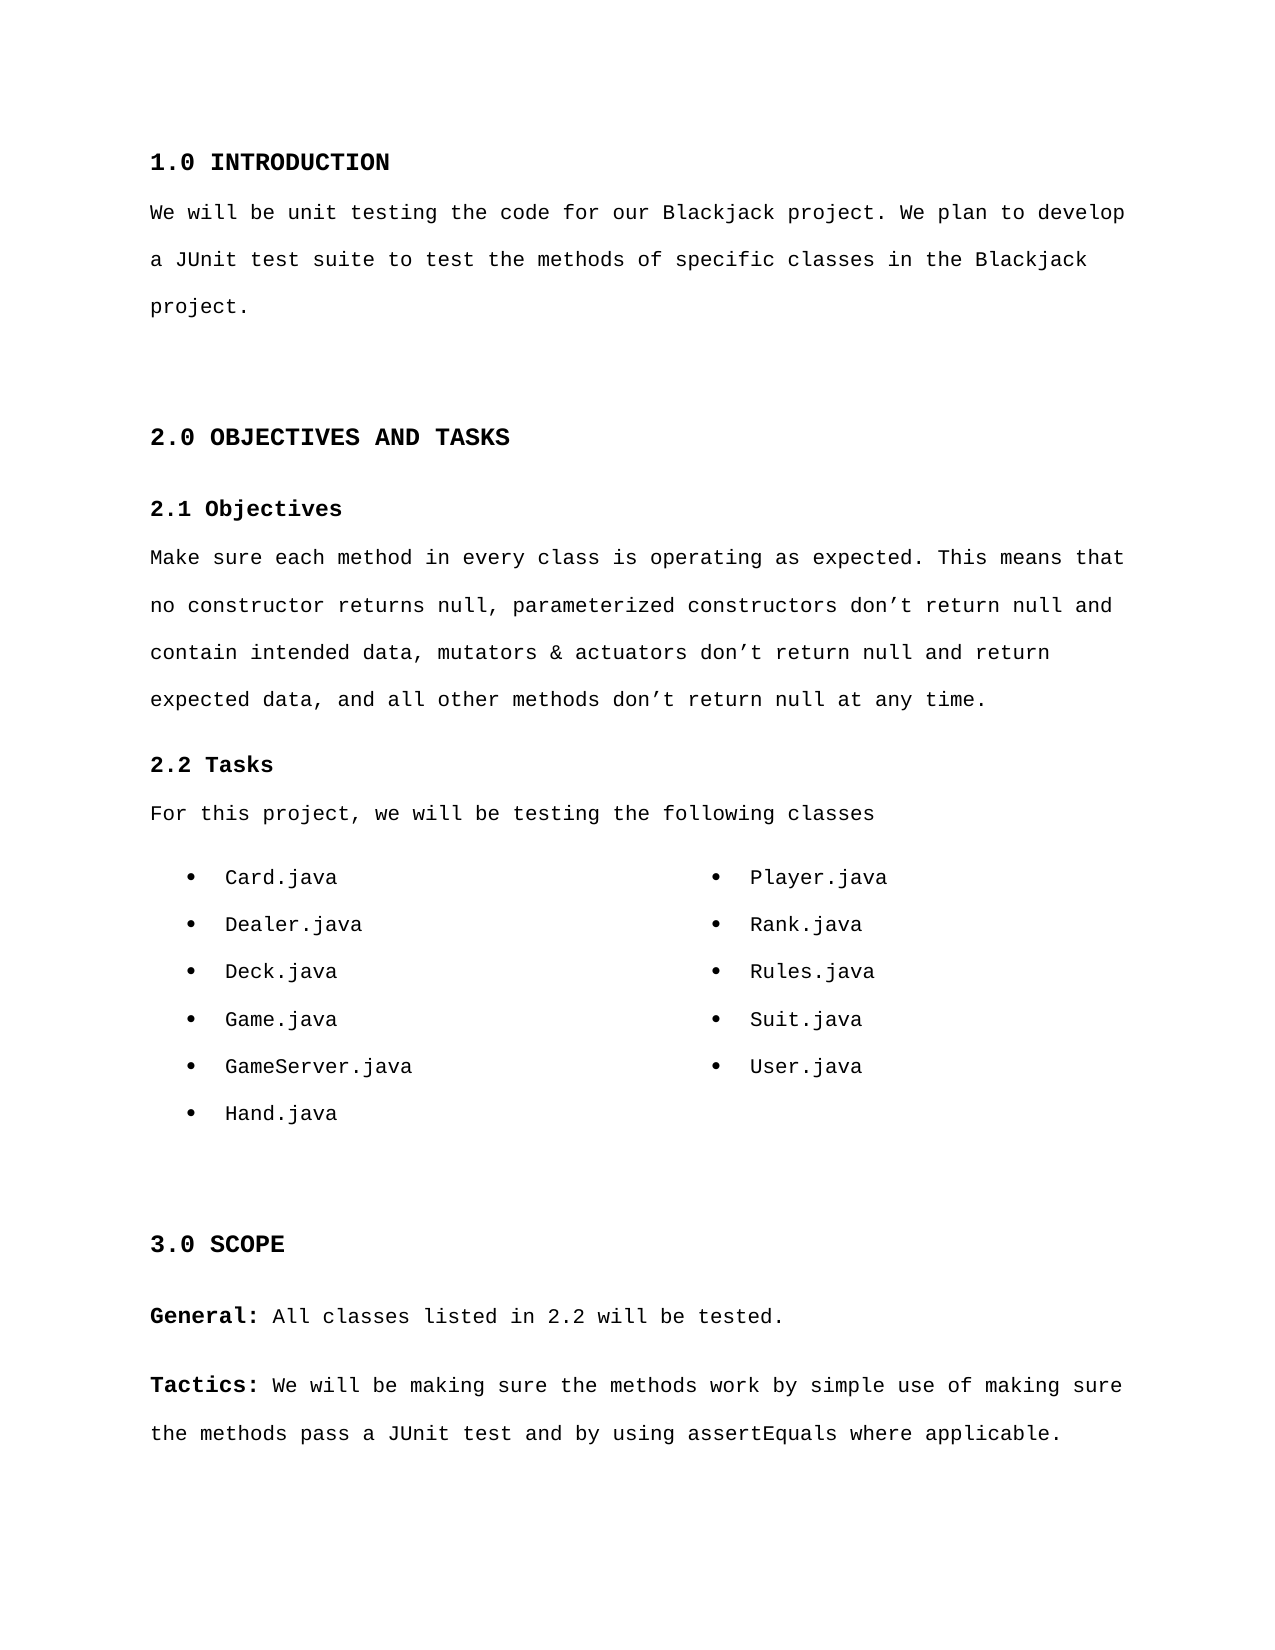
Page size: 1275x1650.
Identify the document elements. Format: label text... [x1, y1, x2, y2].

list Game.java [187, 1009, 600, 1032]
text 2.1 Objectives Make sure each method in every class is operating as expected. This means that no constructor returns null, parameterized constructors don’t return null and contain intended data, mutators & actuators don’t return null and return expected data, and all other methods don’t return null at any time. [150, 498, 1125, 713]
list Deck.java [187, 961, 600, 985]
list Rules.java [712, 961, 1125, 985]
text General: All classes listed in 2.2 will be tested. [150, 1304, 1125, 1330]
list Rank.java [712, 914, 1125, 938]
text Tactics: We will be making sure the methods work by simple use of making sure the methods pass a JUnit test and by using assertEquals where applicable. [150, 1373, 1125, 1446]
text 2.0 OBJECTIVES AND TASKS [150, 424, 1125, 453]
list GameServer.java [187, 1056, 600, 1079]
list Card.java [187, 867, 600, 890]
list User.java [712, 1056, 1125, 1079]
list Player.java [712, 867, 1125, 890]
list Suit.java [712, 1009, 1125, 1032]
list Dealer.java [187, 914, 600, 938]
text 3.0 SCOPE [150, 1231, 1125, 1259]
text 2.2 Tasks For this project, we will be testing the following classes [150, 753, 1125, 826]
text 1.0 INTRODUCTION We will be unit testing the code for our Blackjack project. We plan to develop a JUnit test suite to test the methods of specific classes in the Blackjack project. [150, 150, 1125, 320]
list Hand.java [187, 1103, 600, 1127]
